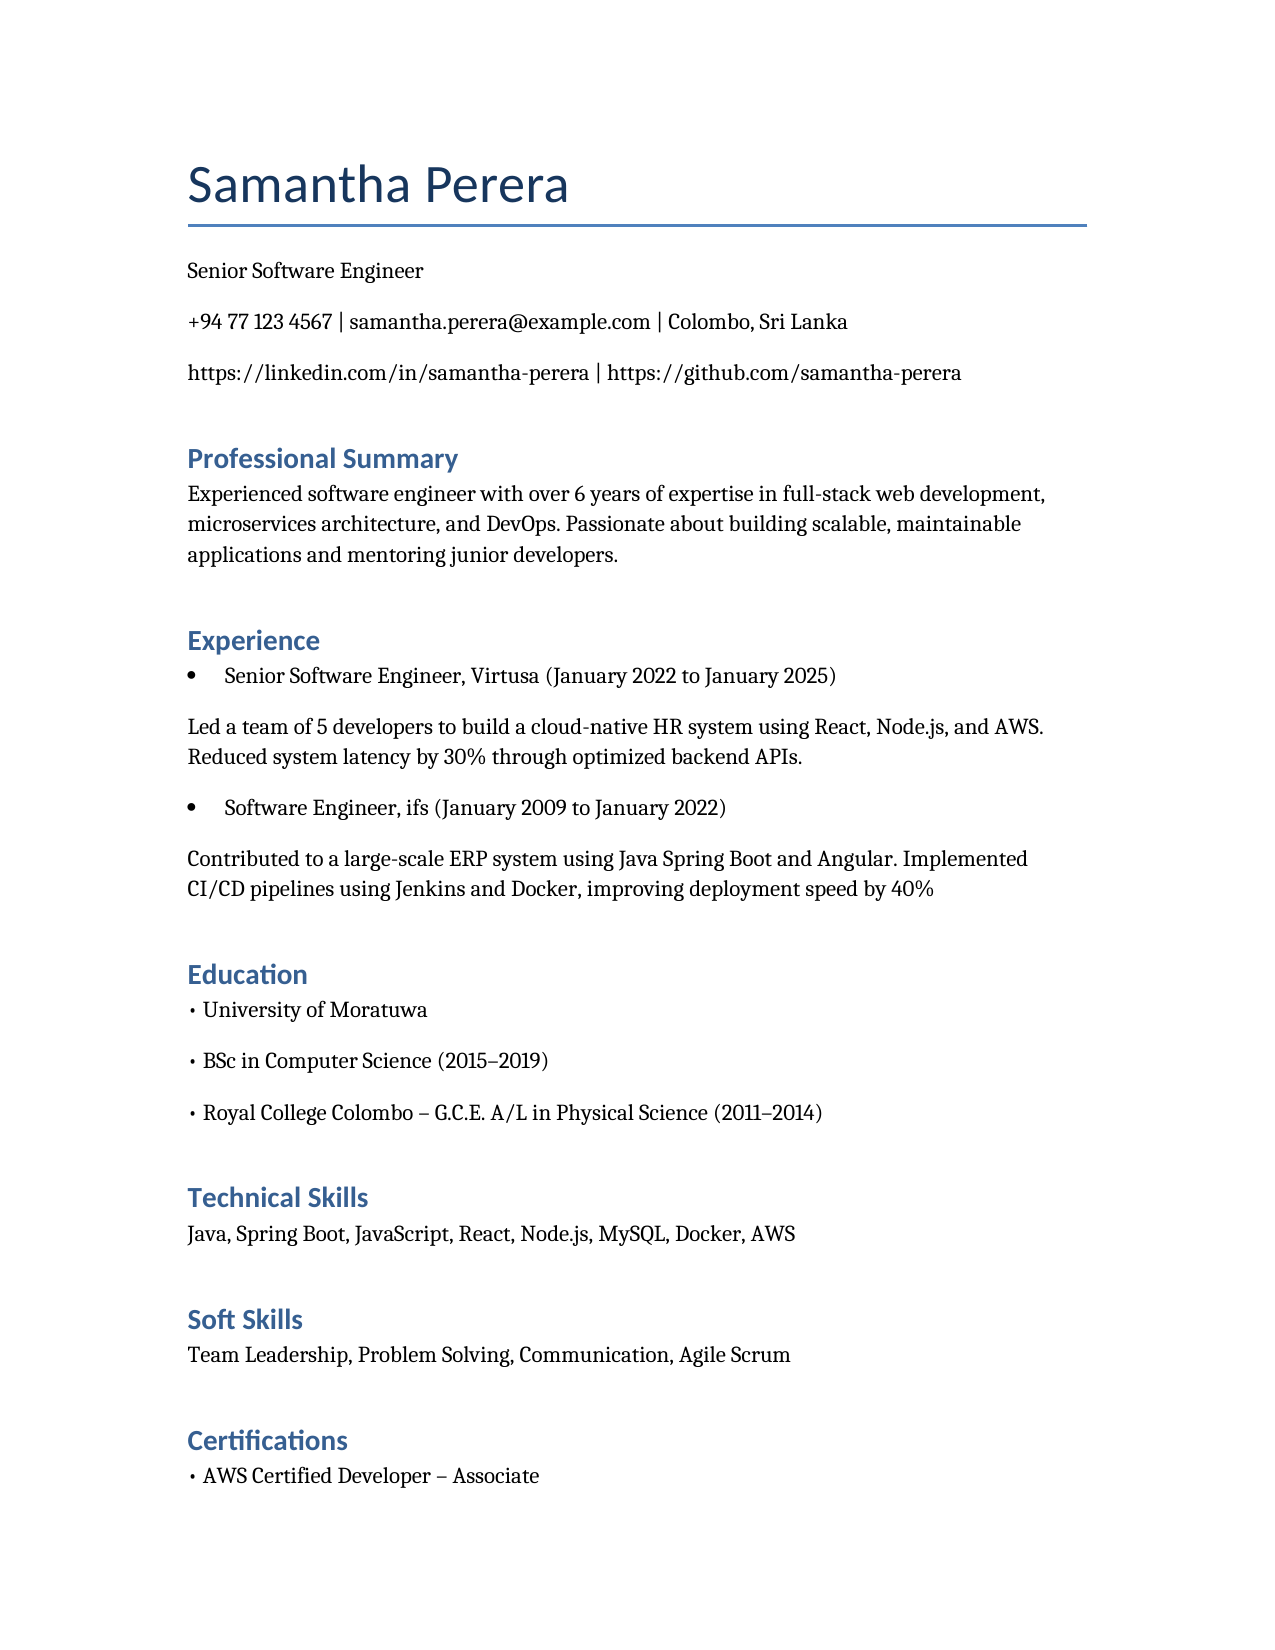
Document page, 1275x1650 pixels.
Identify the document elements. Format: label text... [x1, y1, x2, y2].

text • BSc in Computer Science (2015–2019) [187, 1048, 1087, 1075]
text • AWS Certified Developer – Associate [187, 1463, 1087, 1489]
subtitle Technical Skills [187, 1179, 1087, 1215]
subtitle Professional Summary [187, 440, 1087, 476]
text • Royal College Colombo – G.C.E. A/L in Physical Science (2011–2014) [187, 1099, 1087, 1126]
list Senior Software Engineer, Virtusa (January 2022 to January 2025) [187, 663, 1087, 689]
subtitle Certifications [187, 1422, 1087, 1457]
text Senior Software Engineer [187, 258, 1087, 284]
title Samantha Perera [187, 150, 1087, 227]
subtitle Experience [187, 622, 1087, 657]
list Software Engineer, ifs (January 2009 to January 2022) [187, 795, 1087, 821]
text +94 77 123 4567 | samantha.perera@example.com | Colombo, Sri Lanka [187, 309, 1087, 335]
text https://linkedin.com/in/samantha-perera | https://github.com/samantha-perera [187, 360, 1087, 386]
text Java, Spring Boot, JavaScript, React, Node.js, MySQL, Docker, AWS [187, 1221, 1087, 1247]
text Contributed to a large-scale ERP system using Java Spring Boot and Angular. Implemented CI/CD pipelines using Jenkins and Docker, improving deployment speed by 40% [187, 846, 1087, 902]
subtitle Education [187, 956, 1087, 992]
text • University of Moratuwa [187, 997, 1087, 1024]
text Led a team of 5 developers to build a cloud-native HR system using React, Node.js, and AWS. Reduced system latency by 30% through optimized backend APIs. [187, 714, 1087, 770]
text Team Leadership, Problem Solving, Communication, Agile Scrum [187, 1342, 1087, 1368]
text Experienced software engineer with over 6 years of expertise in full-stack web development, microservices architecture, and DevOps. Passionate about building scalable, maintainable applications and mentoring junior developers. [187, 481, 1087, 568]
subtitle Soft Skills [187, 1301, 1087, 1336]
